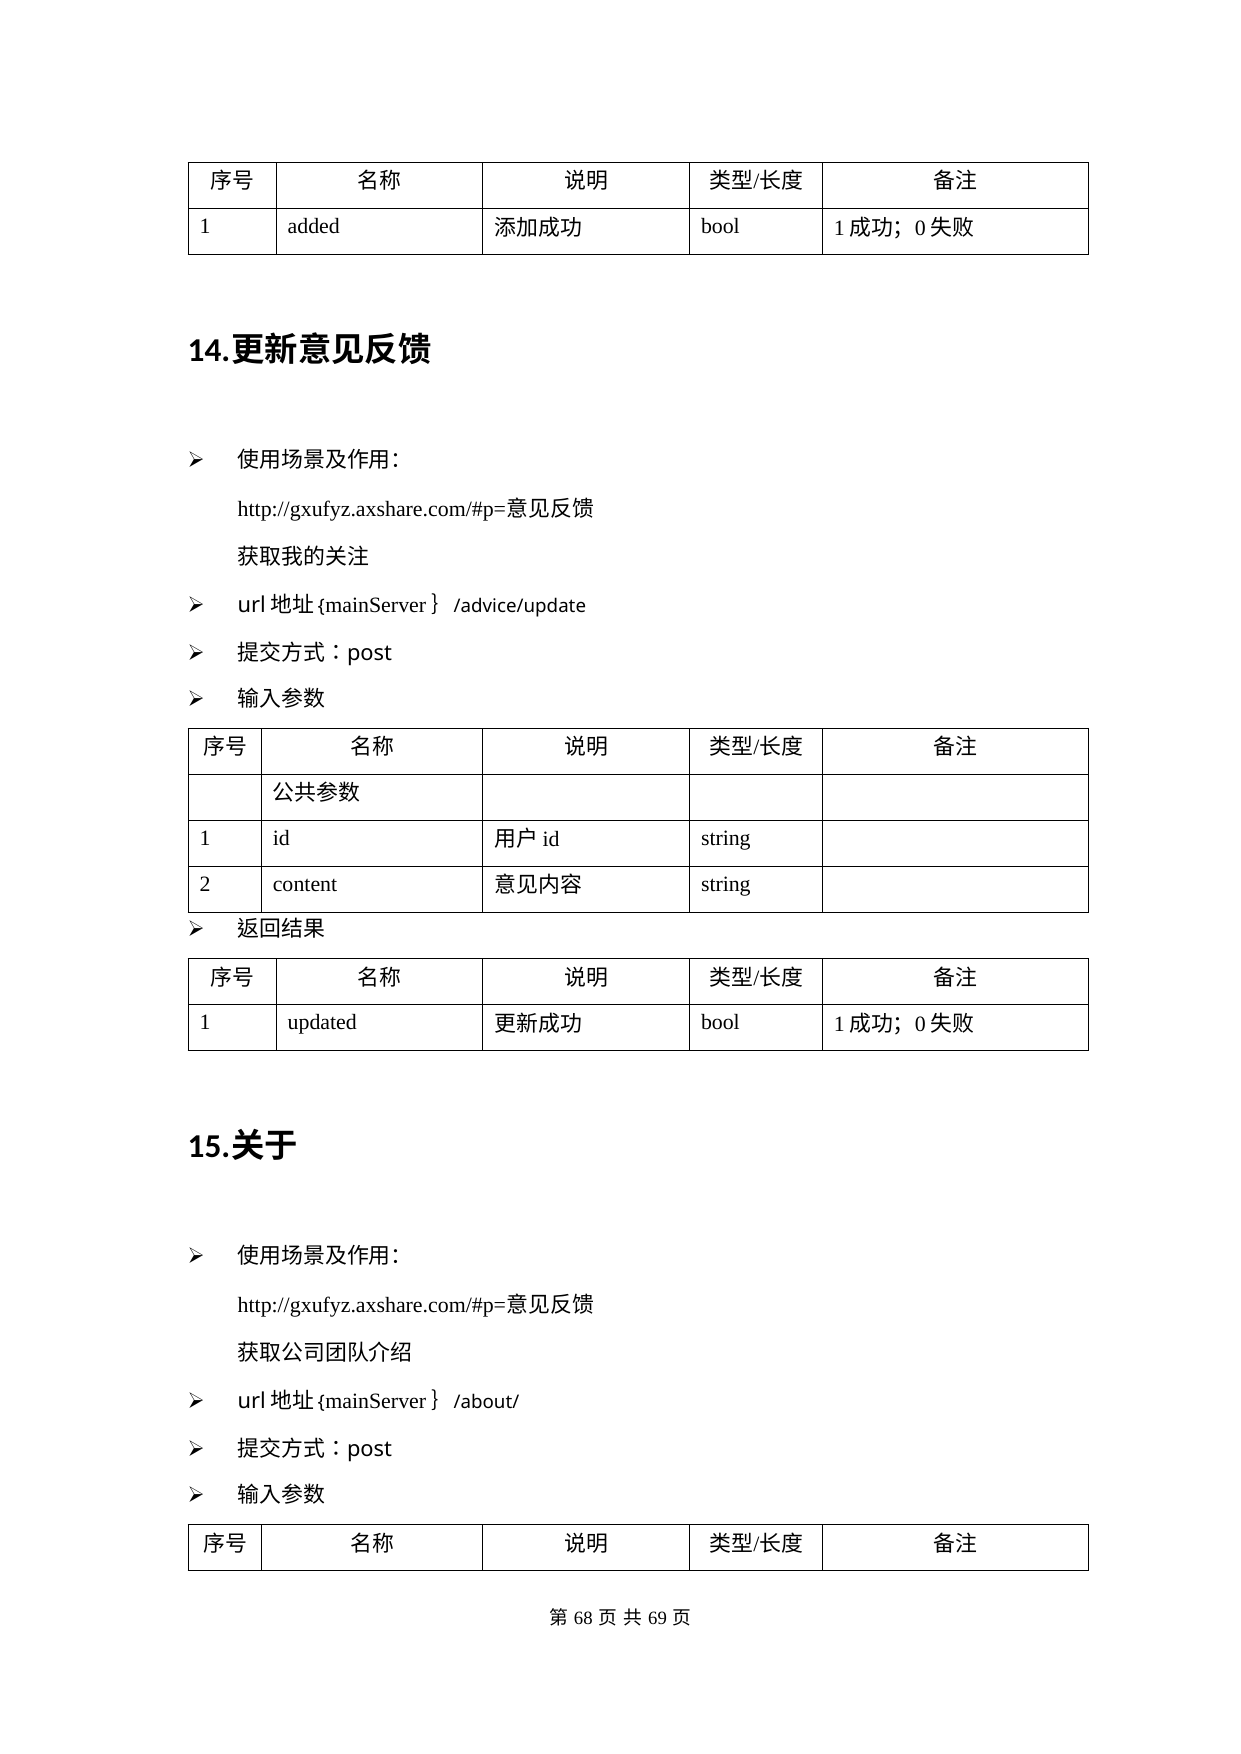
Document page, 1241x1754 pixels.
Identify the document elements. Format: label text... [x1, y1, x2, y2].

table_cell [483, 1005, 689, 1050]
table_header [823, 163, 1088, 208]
list 返回结果 [187, 913, 1053, 946]
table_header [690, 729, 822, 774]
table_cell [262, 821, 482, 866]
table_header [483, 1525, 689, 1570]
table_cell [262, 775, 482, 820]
list 输入参数 [187, 1479, 1053, 1511]
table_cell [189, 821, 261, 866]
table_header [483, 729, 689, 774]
list 提交方式：post [187, 635, 1053, 668]
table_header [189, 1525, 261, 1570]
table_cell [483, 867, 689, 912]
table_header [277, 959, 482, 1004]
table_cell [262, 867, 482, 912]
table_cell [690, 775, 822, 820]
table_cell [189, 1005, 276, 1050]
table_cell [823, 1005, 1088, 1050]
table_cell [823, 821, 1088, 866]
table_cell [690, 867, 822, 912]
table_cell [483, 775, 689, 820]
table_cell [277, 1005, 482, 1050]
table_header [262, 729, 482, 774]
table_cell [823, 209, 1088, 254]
text http://gxufyz.axshare.com/#p=意见反馈 [237, 490, 1053, 523]
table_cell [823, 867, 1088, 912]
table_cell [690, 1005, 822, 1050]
text http://gxufyz.axshare.com/#p=意见反馈 [237, 1286, 1053, 1319]
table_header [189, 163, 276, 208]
list url地址｛mainServer ｝/advice/update [187, 587, 1053, 619]
subtitle 关于 [187, 1111, 1053, 1176]
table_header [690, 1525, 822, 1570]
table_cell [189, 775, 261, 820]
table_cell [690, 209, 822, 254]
list 使用场景及作用： [187, 442, 1053, 474]
text 获取我的关注 [237, 538, 1053, 571]
subtitle 更新意见反馈 [187, 315, 1053, 380]
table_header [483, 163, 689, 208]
list url地址｛mainServer ｝/about/ [187, 1383, 1053, 1416]
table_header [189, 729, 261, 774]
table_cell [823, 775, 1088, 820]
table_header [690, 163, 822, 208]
list 使用场景及作用： [187, 1238, 1053, 1271]
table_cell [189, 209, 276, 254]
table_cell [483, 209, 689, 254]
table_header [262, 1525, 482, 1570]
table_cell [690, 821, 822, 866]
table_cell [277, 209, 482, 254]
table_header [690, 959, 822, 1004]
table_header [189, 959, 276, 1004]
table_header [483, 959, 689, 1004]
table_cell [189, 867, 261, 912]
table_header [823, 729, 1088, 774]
list 输入参数 [187, 683, 1053, 715]
list 提交方式：post [187, 1431, 1053, 1464]
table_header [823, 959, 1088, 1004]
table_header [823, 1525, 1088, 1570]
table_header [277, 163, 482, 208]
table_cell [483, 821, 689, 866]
text 获取公司团队介绍 [237, 1335, 1053, 1367]
